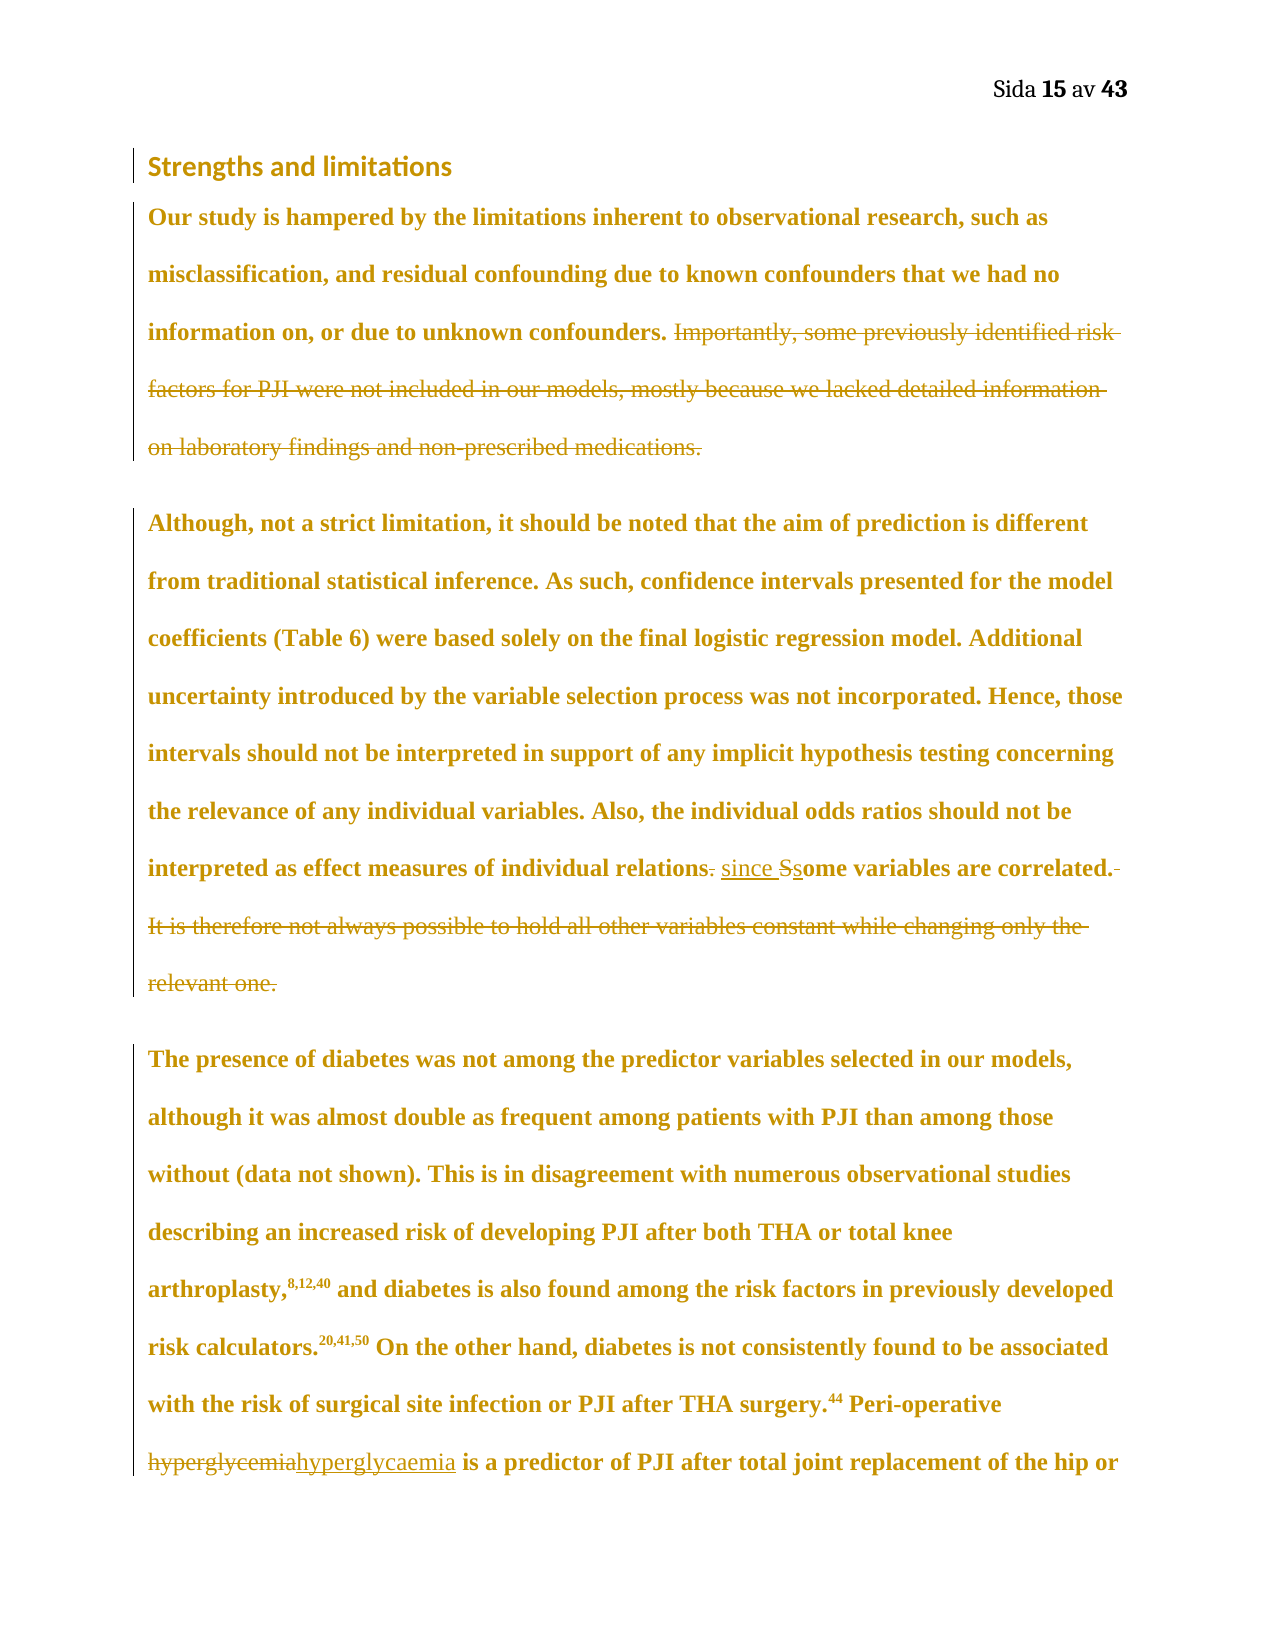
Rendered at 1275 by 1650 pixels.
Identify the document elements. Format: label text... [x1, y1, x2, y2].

subtitle Strengths and limitations [148, 148, 1127, 183]
text Although, not a strict limitation, it should be noted that the aim of prediction is different from traditional statistical inference. As such, confidence intervals presented for the model coefficients (Table 6) were based solely on the final logistic regression model. Additional uncertainty introduced by the variable selection process was not incorporated. Hence, those intervals should not be interpreted in support of any implicit hypothesis testing concerning the relevance of any individual variables. Also, the individual odds ratios should not be interpreted as effect measures of individual relations ome variables are correlated. [148, 508, 1127, 997]
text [148, 1044, 1127, 1476]
text Our study is hampered by the limitations inherent to observational research, such as misclassification, and residual confounding due to known confounders that we had no information on, or due to unknown confounders. [148, 202, 1127, 461]
